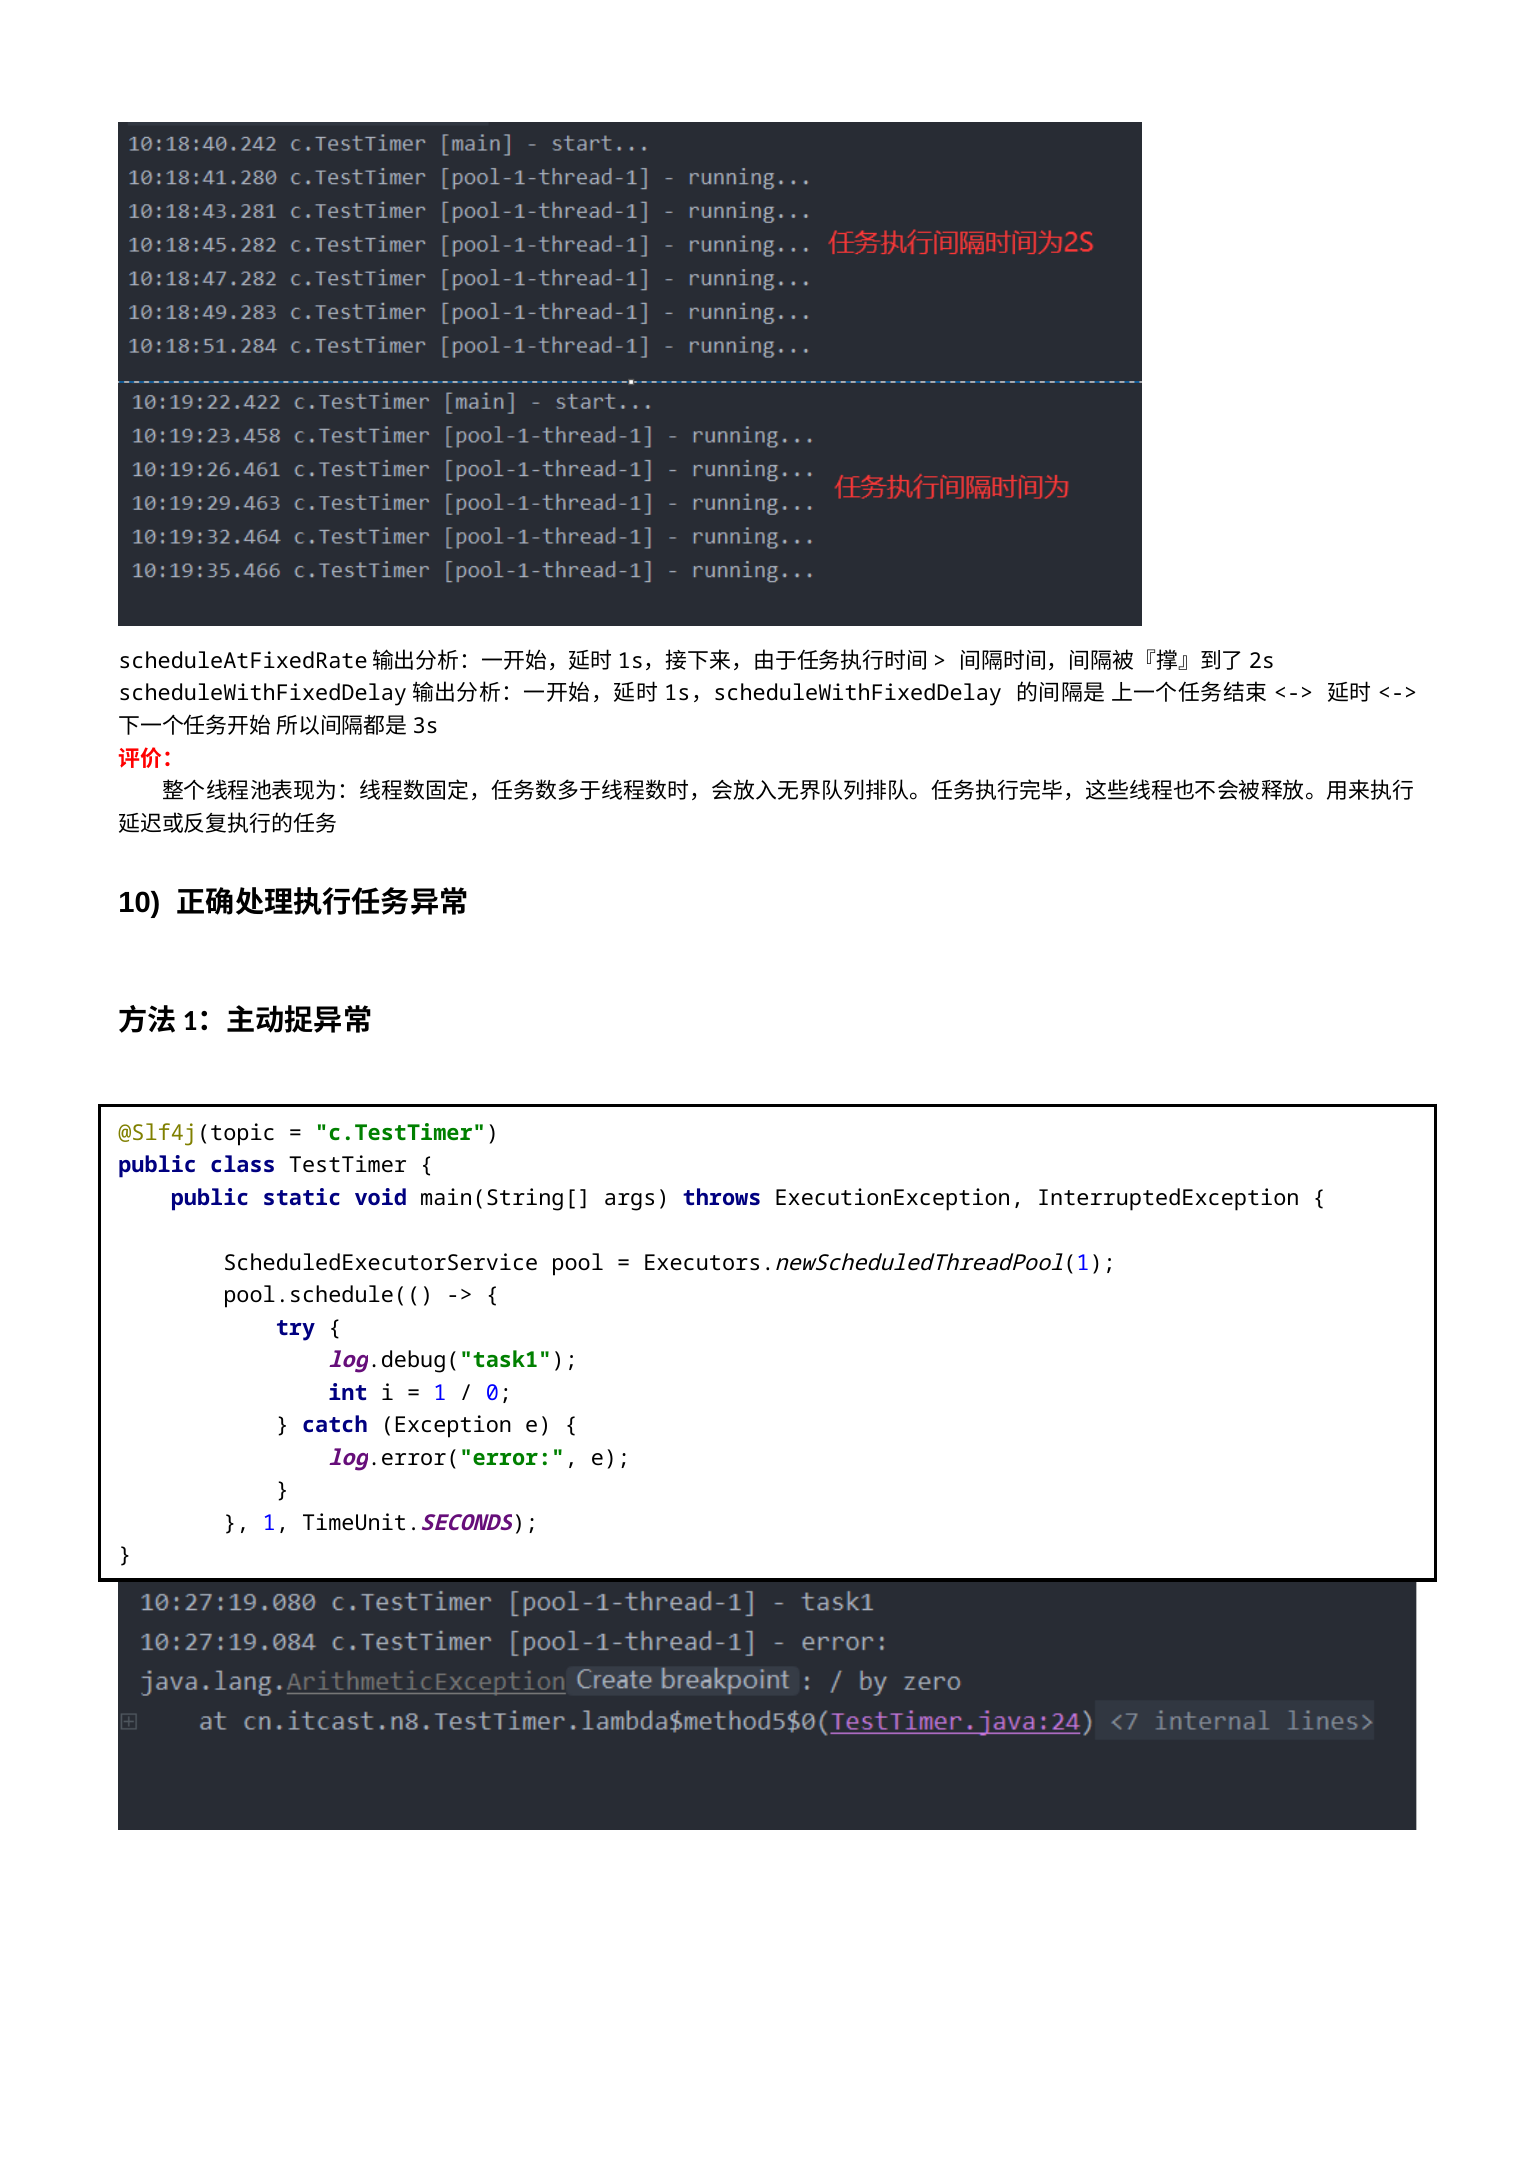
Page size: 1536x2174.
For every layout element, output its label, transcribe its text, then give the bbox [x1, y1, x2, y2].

picture [118, 1582, 1417, 1830]
list scheduleAtFixedRate输出分析：一开始，延时 1s，接下来，由于任务执行时间 > 间隔时间，间隔被『撑』到了 2s [118, 643, 1417, 675]
list scheduleWithFixedDelay输出分析：一开始，延时 1s，scheduleWithFixedDelay 的间隔是 上一个任务结束 <-> 延时 <-> 下一个任务开始 所以间隔都是 3s [118, 675, 1417, 740]
text @Slf4j(topic = "c.TestTimer") public class TestTimer { public static void main(String[] args) throws ExecutionException, InterruptedException { ScheduledExecutorService pool = Executors.newScheduledThreadPool(1); pool.schedule(() -> { try { log.debug("task1"); int i = 1 / 0; } catch (Exception e) { log.error("error:", e); } }, 1, TimeUnit.SECONDS); } [101, 1107, 1434, 1578]
subtitle 方法1：主动捉异常 [118, 985, 1417, 1050]
subtitle 正确处理执行任务异常 [118, 867, 1417, 932]
list 评价： [118, 740, 1417, 773]
picture [118, 122, 1142, 626]
list 整个线程池表现为：线程数固定，任务数多于线程数时，会放入无界队列排队。任务执行完毕，这些线程也不会被释放。用来执行延迟或反复执行的任务 [118, 773, 1417, 838]
